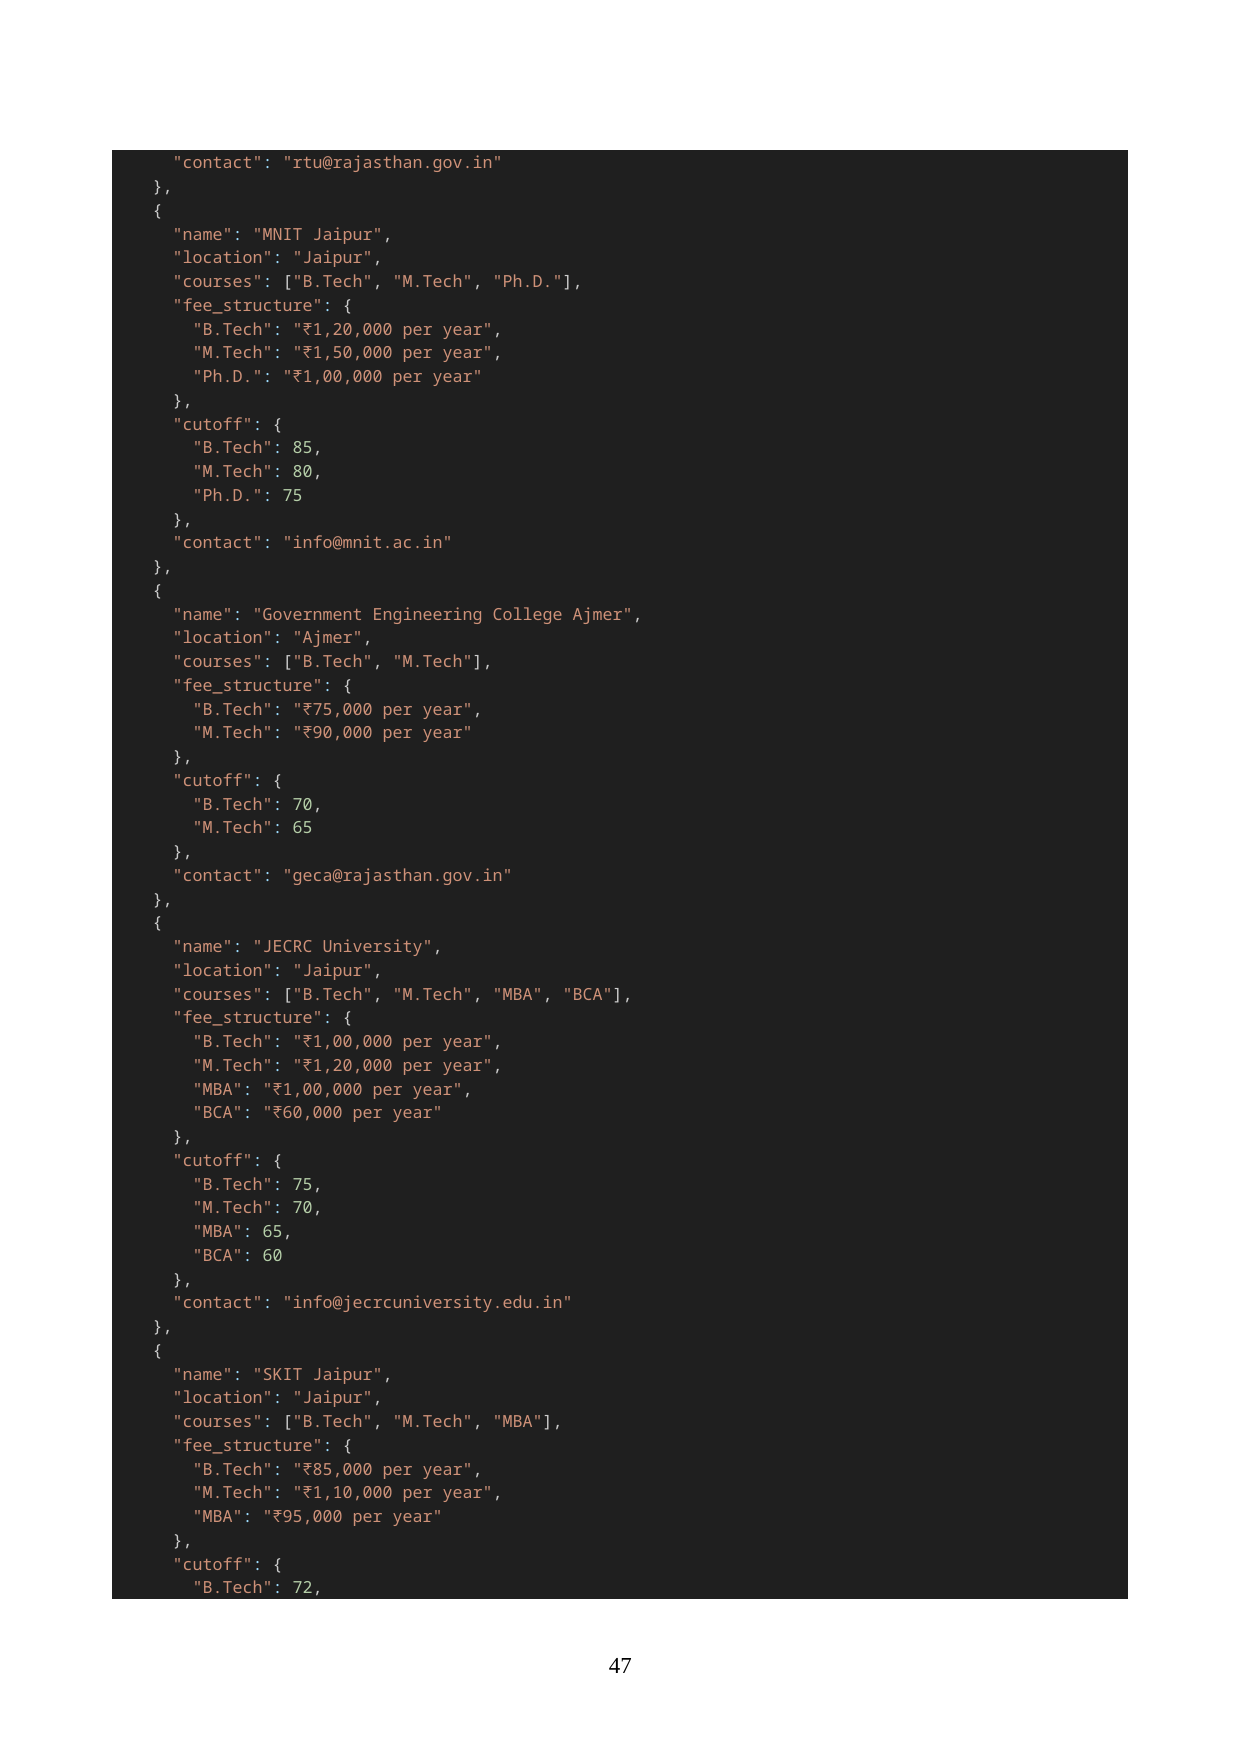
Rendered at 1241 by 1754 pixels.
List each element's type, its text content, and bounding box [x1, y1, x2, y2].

text "M.Tech": "₹1,50,000 per year", [112, 340, 1128, 364]
text "B.Tech": 75, [112, 1171, 1128, 1195]
text }, [112, 1314, 1128, 1337]
text }, [112, 174, 1128, 197]
text "name": "Government Engineering College Ajmer", [112, 601, 1128, 625]
text "Ph.D.": 75 [112, 482, 1128, 506]
text "B.Tech": "₹1,20,000 per year", [112, 316, 1128, 340]
text }, [112, 1124, 1128, 1147]
text }, [112, 886, 1128, 910]
text }, [112, 506, 1128, 530]
text }, [112, 839, 1128, 862]
text "name": "SKIT Jaipur", [112, 1361, 1128, 1385]
text "M.Tech": 80, [112, 459, 1128, 482]
text "cutoff": { [112, 1551, 1128, 1575]
text "B.Tech": "₹85,000 per year", [112, 1456, 1128, 1480]
text "contact": "rtu@rajasthan.gov.in" [112, 150, 1128, 174]
text "M.Tech": "₹90,000 per year" [112, 720, 1128, 744]
text "M.Tech": 70, [112, 1195, 1128, 1219]
text "B.Tech": "₹1,00,000 per year", [112, 1029, 1128, 1052]
text }, [112, 744, 1128, 767]
text "BCA": "₹60,000 per year" [112, 1100, 1128, 1124]
text "B.Tech": 72, [112, 1575, 1128, 1599]
text "courses": ["B.Tech", "M.Tech", "MBA", "BCA"], [112, 981, 1128, 1005]
text "location": "Ajmer", [112, 625, 1128, 649]
text "fee_structure": { [112, 672, 1128, 696]
text "BCA": 60 [112, 1242, 1128, 1266]
text "Ph.D.": "₹1,00,000 per year" [112, 364, 1128, 387]
text }, [112, 387, 1128, 411]
text { [112, 197, 1128, 221]
text "fee_structure": { [112, 1005, 1128, 1029]
text }, [112, 554, 1128, 577]
text "location": "Jaipur", [112, 1385, 1128, 1409]
text "name": "JECRC University", [112, 934, 1128, 957]
text "contact": "info@mnit.ac.in" [112, 530, 1128, 554]
text "M.Tech": "₹1,20,000 per year", [112, 1052, 1128, 1076]
text "cutoff": { [112, 411, 1128, 435]
text "fee_structure": { [112, 1432, 1128, 1456]
text { [112, 910, 1128, 934]
text { [112, 1337, 1128, 1361]
text "M.Tech": "₹1,10,000 per year", [112, 1480, 1128, 1504]
text "cutoff": { [112, 1147, 1128, 1171]
text "B.Tech": 85, [112, 435, 1128, 459]
text "contact": "geca@rajasthan.gov.in" [112, 862, 1128, 886]
text "B.Tech": 70, [112, 791, 1128, 815]
text "courses": ["B.Tech", "M.Tech"], [112, 649, 1128, 672]
text { [112, 577, 1128, 601]
text "B.Tech": "₹75,000 per year", [112, 696, 1128, 720]
text "fee_structure": { [112, 292, 1128, 316]
text "name": "MNIT Jaipur", [112, 221, 1128, 245]
text "courses": ["B.Tech", "M.Tech", "Ph.D."], [112, 269, 1128, 292]
text }, [112, 1266, 1128, 1290]
text "M.Tech": 65 [112, 815, 1128, 839]
text "courses": ["B.Tech", "M.Tech", "MBA"], [112, 1409, 1128, 1432]
text "MBA": "₹1,00,000 per year", [112, 1076, 1128, 1100]
text "MBA": "₹95,000 per year" [112, 1504, 1128, 1527]
text "location": "Jaipur", [112, 245, 1128, 269]
text "cutoff": { [112, 767, 1128, 791]
text "MBA": 65, [112, 1219, 1128, 1242]
text "location": "Jaipur", [112, 957, 1128, 981]
text }, [112, 1527, 1128, 1551]
text "contact": "info@jecrcuniversity.edu.in" [112, 1290, 1128, 1314]
